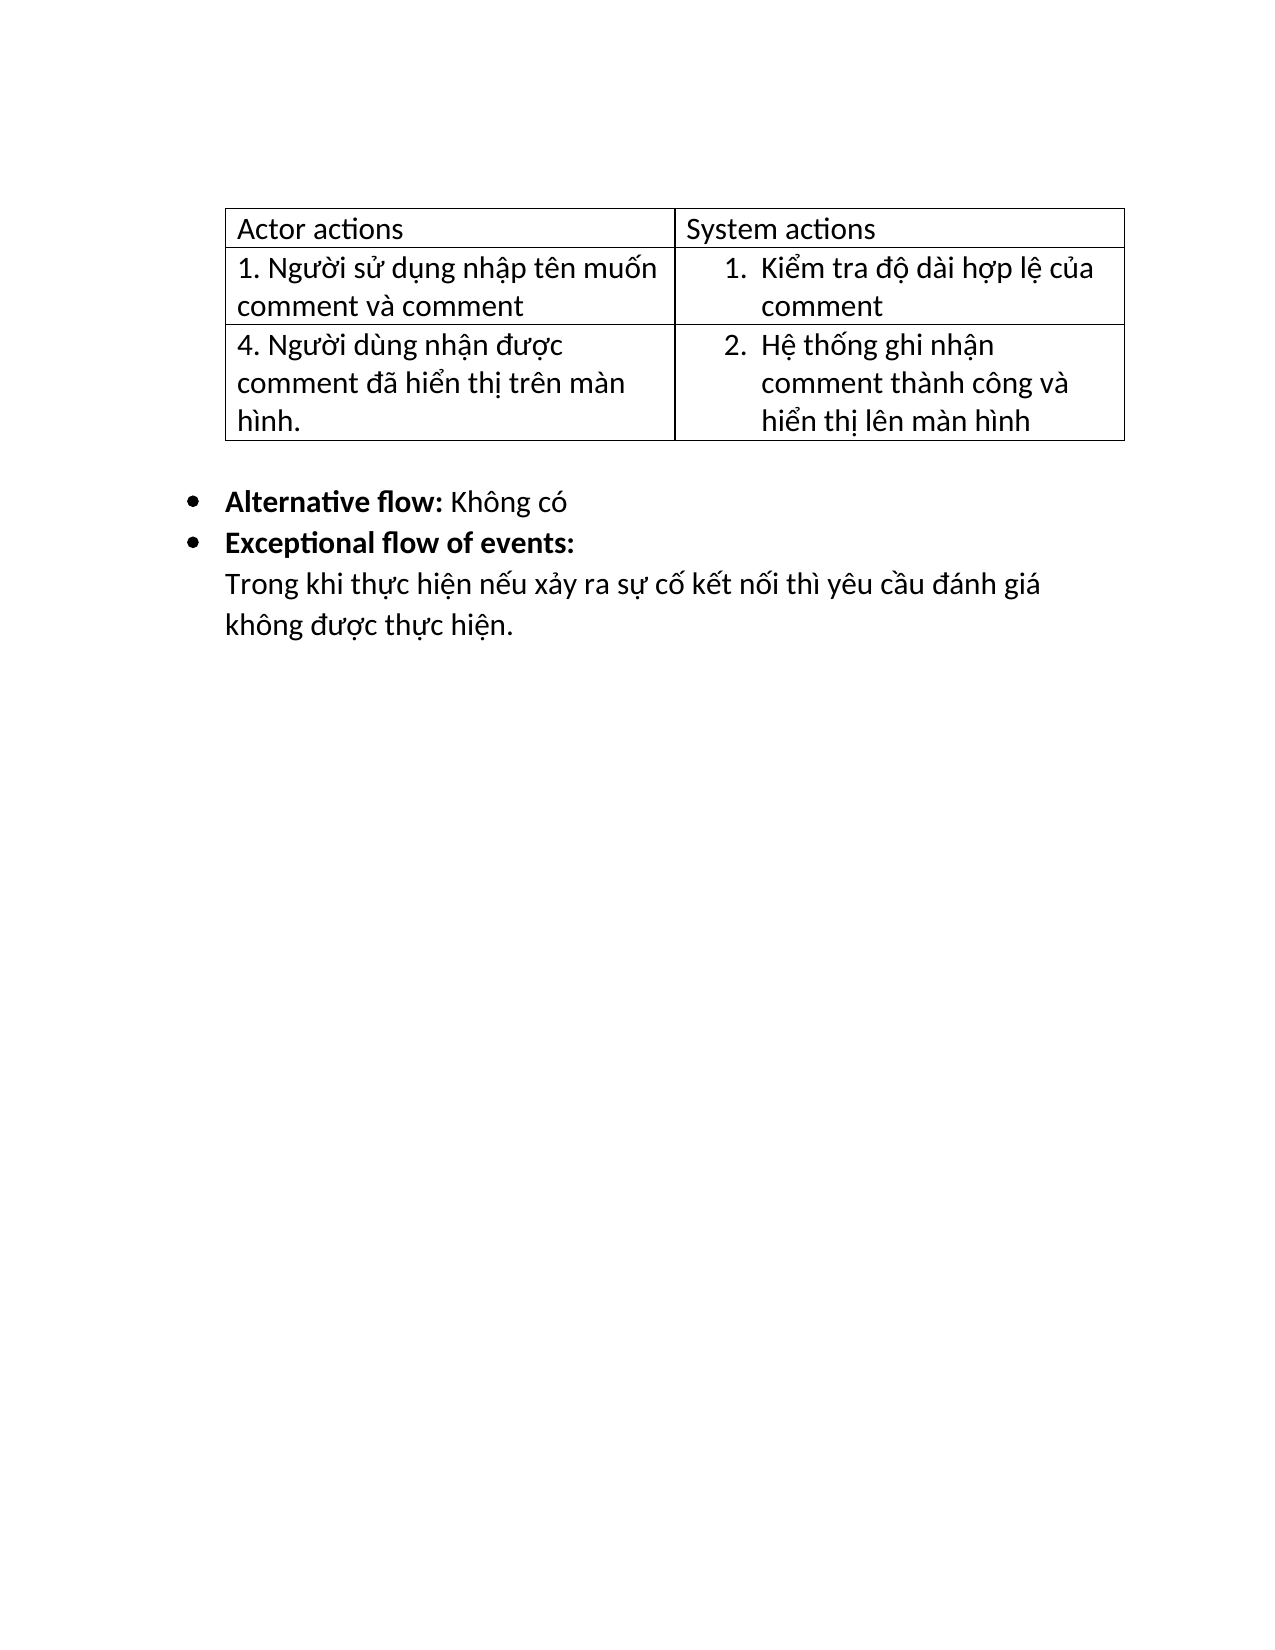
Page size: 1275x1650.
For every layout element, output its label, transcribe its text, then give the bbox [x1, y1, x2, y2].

table_header Actor actions [226, 209, 674, 247]
list Trong khi thực hiện nếu xảy ra sự cố kết nối thì yêu cầu đánh giá không được thực hiện. [225, 564, 1125, 643]
table_header System actions [676, 209, 1124, 247]
list Alternative flow: Không có [187, 482, 1125, 520]
table_cell Kiểm tra độ dài hợp lệ của comment [676, 248, 1124, 324]
list Exceptional flow of events: [187, 523, 1125, 561]
table_cell 1. Người sử dụng nhập tên muốn comment và comment [226, 248, 674, 324]
table_cell 4. Người dùng nhận được comment đã hiển thị trên màn hình. [226, 325, 674, 440]
table_cell Hệ thống ghi nhận comment thành công và hiển thị lên màn hình [676, 325, 1124, 440]
